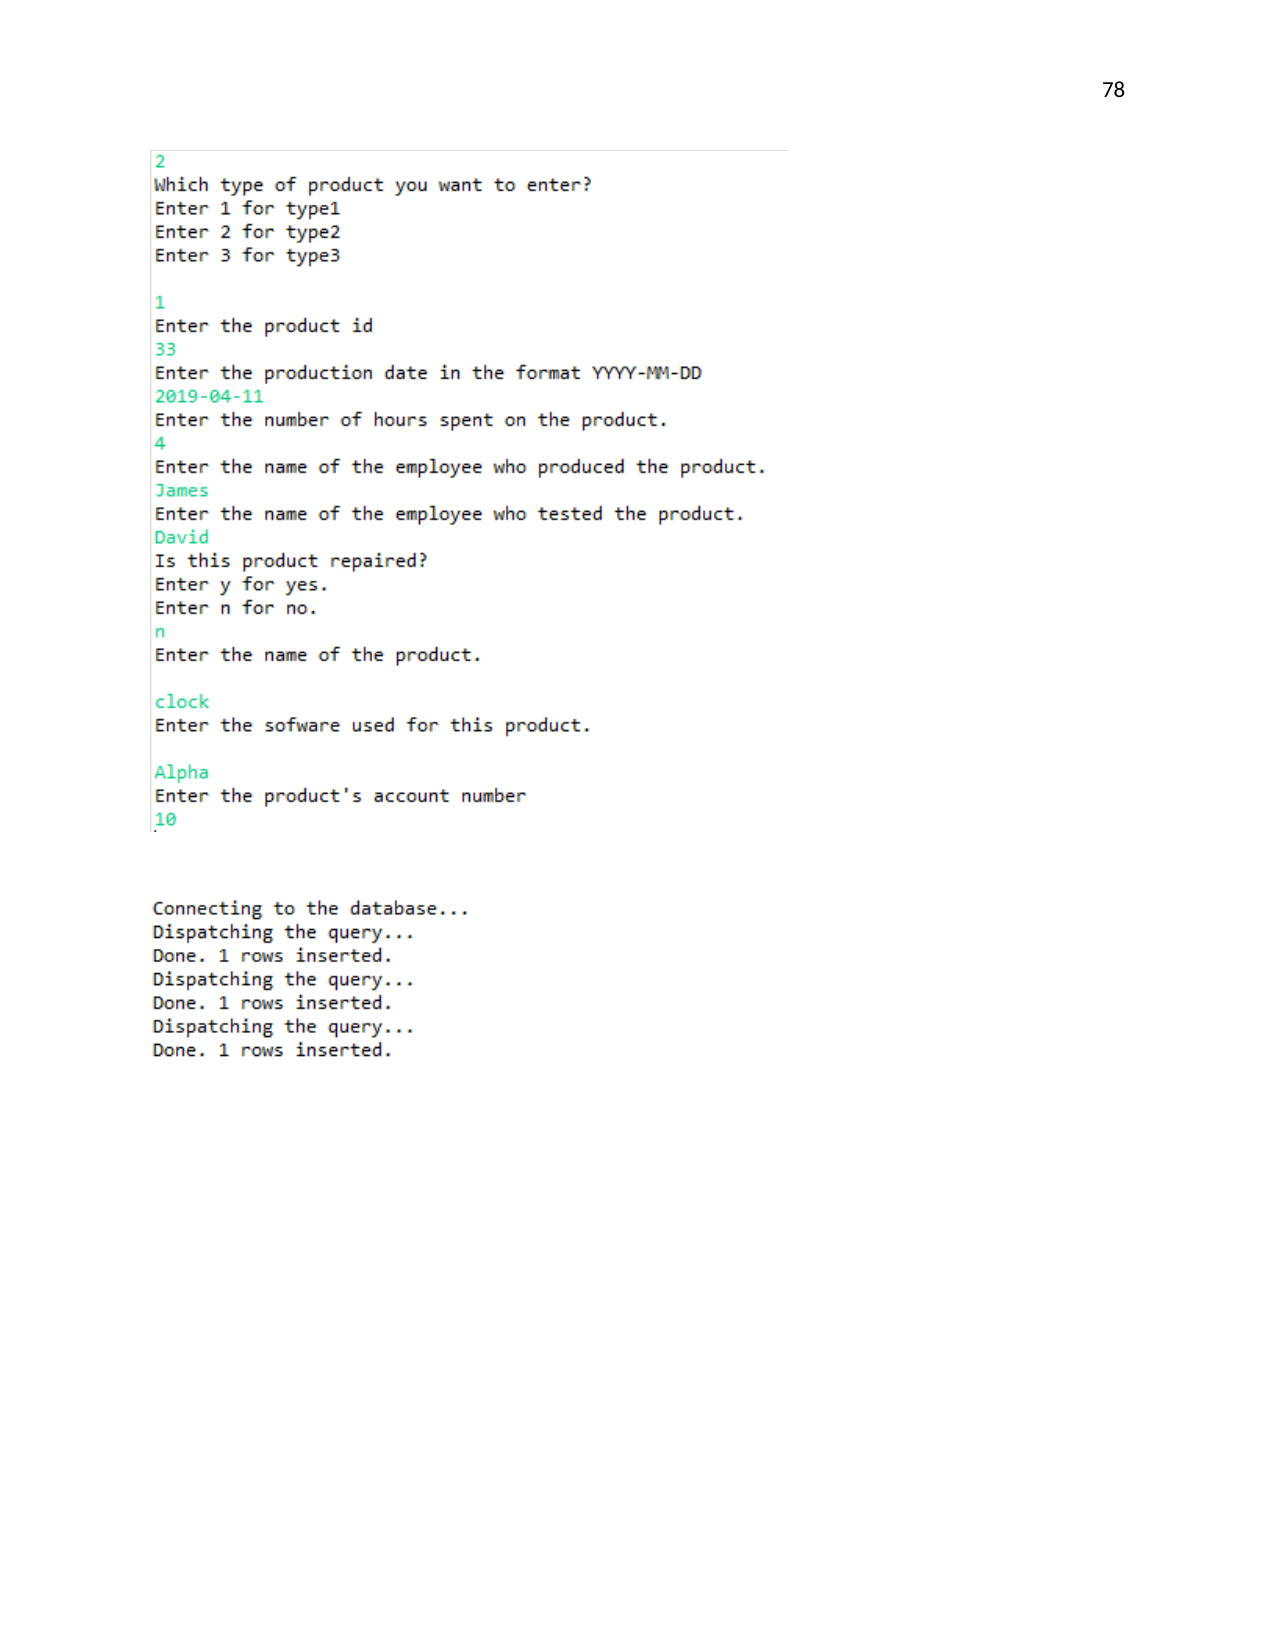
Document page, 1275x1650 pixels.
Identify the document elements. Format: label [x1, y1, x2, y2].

picture [150, 897, 844, 1075]
picture [150, 150, 788, 832]
